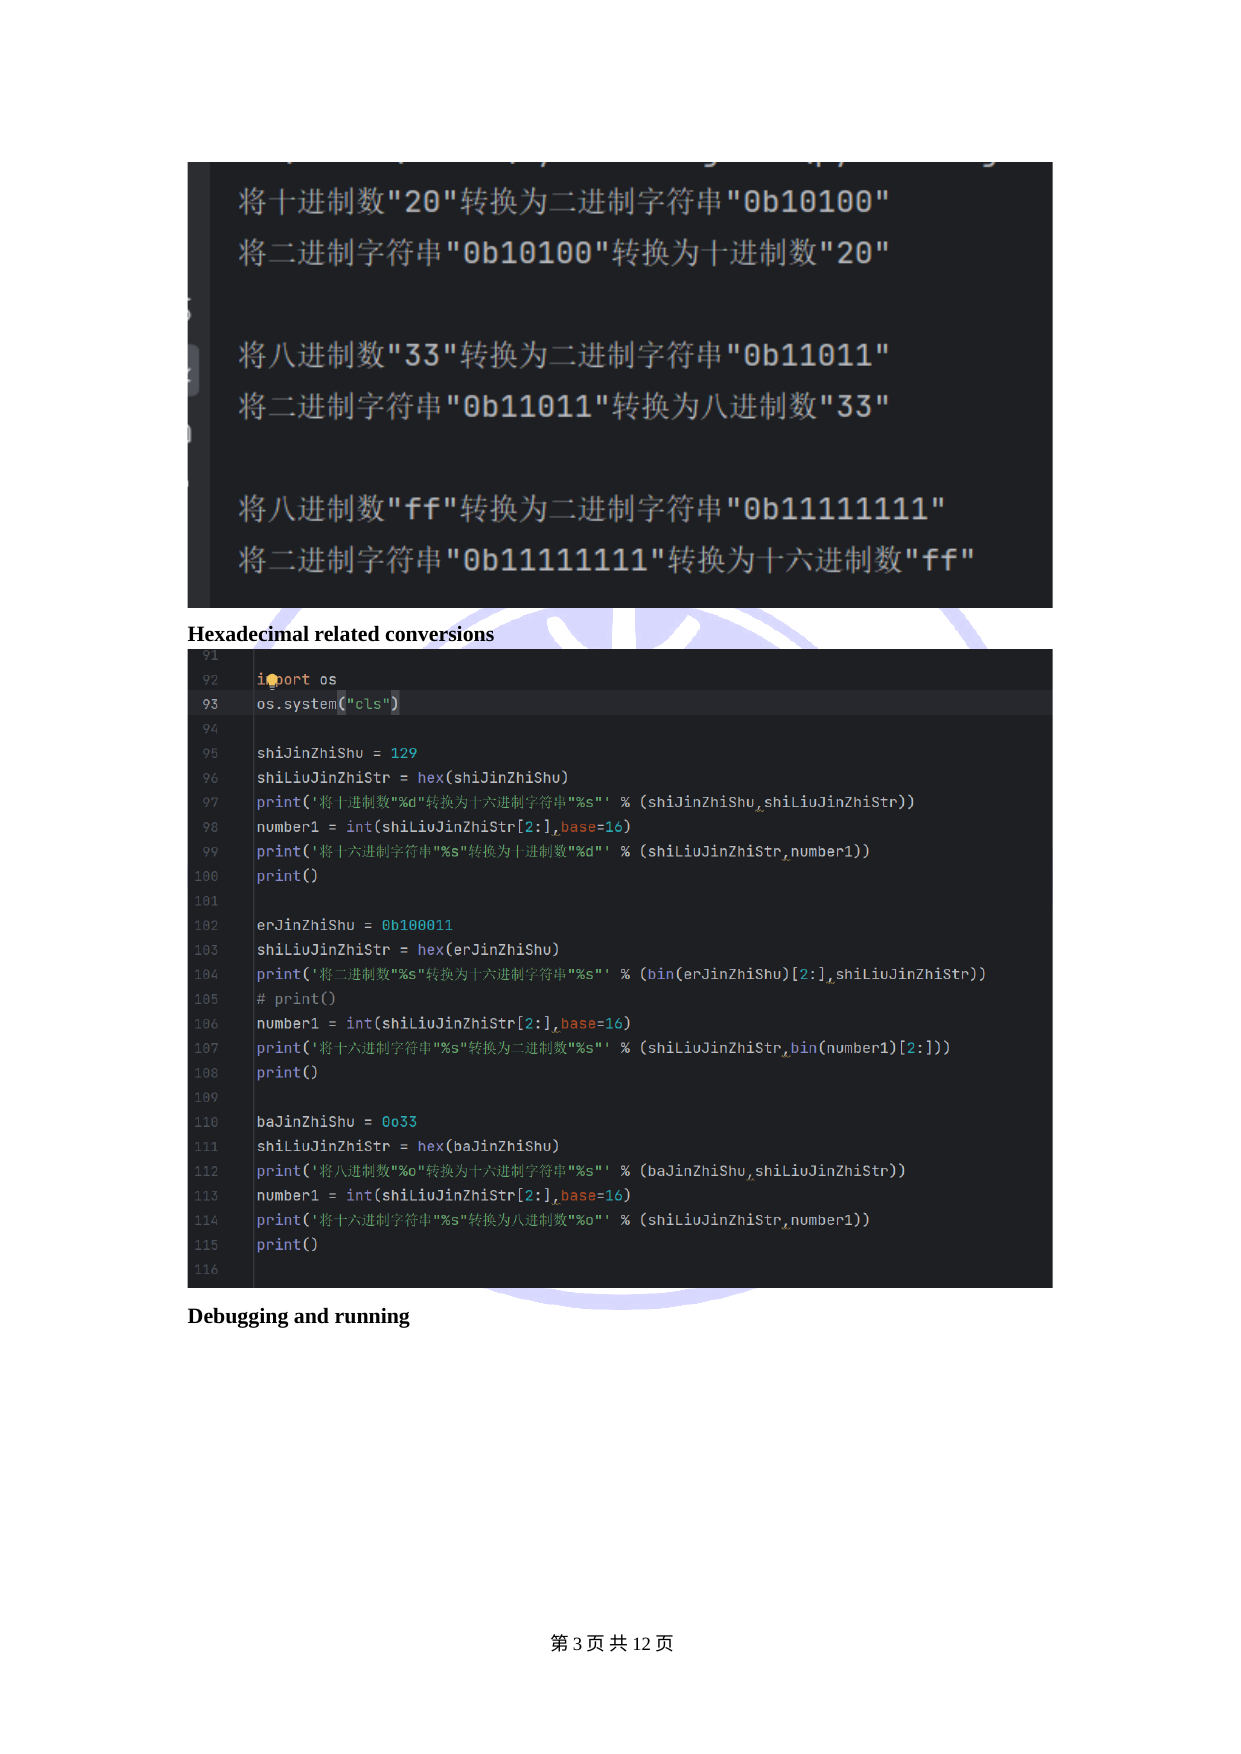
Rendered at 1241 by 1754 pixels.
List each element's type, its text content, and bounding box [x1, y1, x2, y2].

text Hexadecimal related conversions [187, 617, 1053, 649]
picture [187, 162, 1053, 608]
picture [187, 649, 1053, 1288]
text Debugging and running [187, 1299, 1053, 1332]
